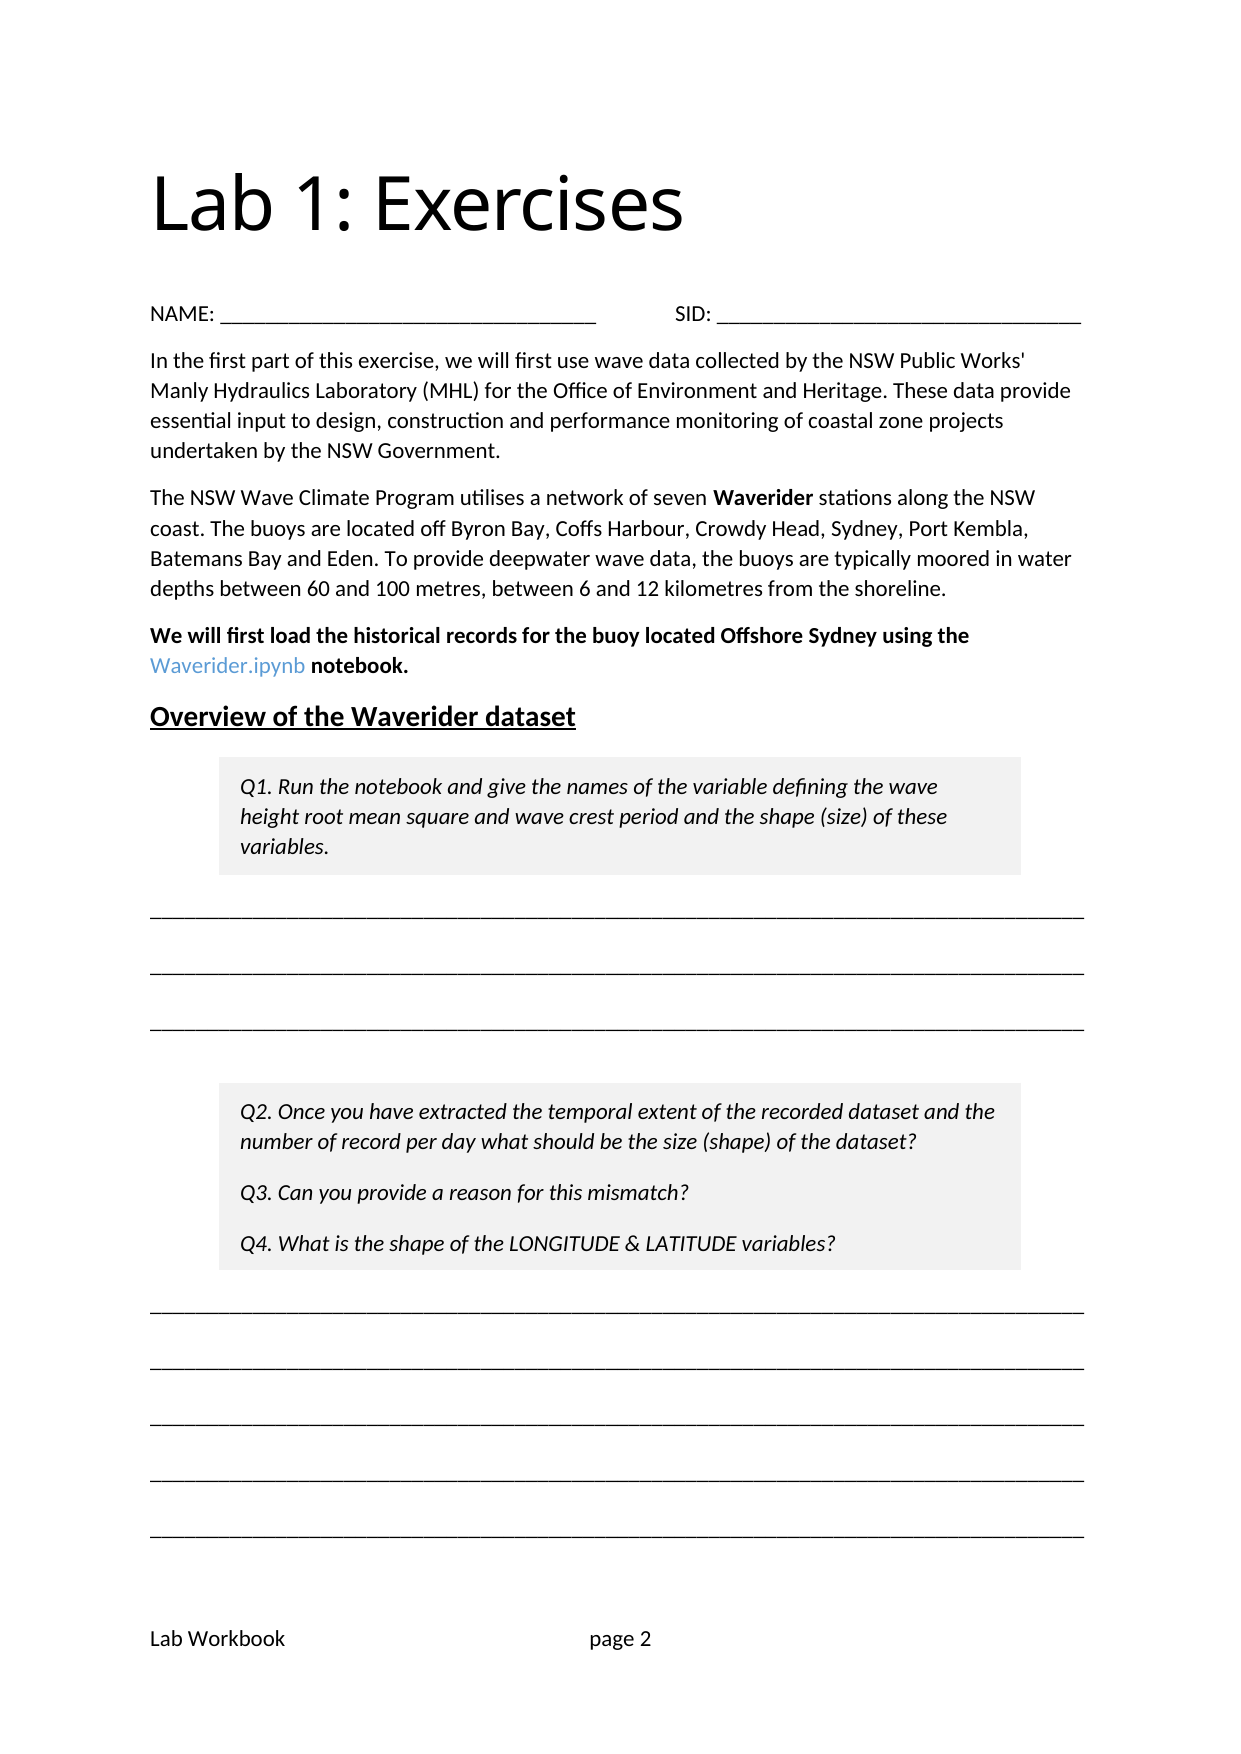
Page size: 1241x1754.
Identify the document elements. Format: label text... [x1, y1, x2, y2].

text Q2. Once you have extracted the temporal extent of the recorded dataset and the number of record per day what should be the size (shape) of the dataset? [232, 1095, 1008, 1156]
text The NSW Wave Climate Program utilises a network of seven Waverider stations along the NSW coast. The buoys are located off Byron Bay, Coffs Harbour, Crowdy Head, Sydney, Port Kembla, Batemans Bay and Eden. To provide deepwater wave data, the buoys are typically moored in water depths between 60 and 100 metres, between 6 and 12 kilometres from the shoreline. [150, 483, 1090, 602]
text ______________________________________________________________________________________________________________________________________________________________________________________________________________________________________________________ [150, 894, 1090, 1034]
text Q3. Can you provide a reason for this mismatch? [232, 1164, 1008, 1207]
title Lab 1: Exercises [150, 150, 1090, 252]
text Q1. Run the notebook and give the names of the variable defining the wave height root mean square and wave crest period and the shape (size) of these variables. [232, 770, 1008, 862]
text __________________________________________________________________________________________________________________________________________________________________________________________________________________________________________________________________________________________________________________________________________________________________________________________________________________________ [150, 1289, 1090, 1541]
text Q4. What is the shape of the LONGITUDE & LATITUDE variables? [232, 1215, 1008, 1258]
text NAME: _________________________________ SID: ________________________________ [150, 299, 1090, 327]
text In the first part of this exercise, we will first use wave data collected by the NSW Public Works' Manly Hydraulics Laboratory (MHL) for the Office of Environment and Heritage. These data provide essential input to design, construction and performance monitoring of coastal zone projects undertaken by the NSW Government. [150, 346, 1090, 464]
text Overview of the Waverider dataset [150, 698, 1090, 734]
text We will first load the historical records for the buoy located Offshore Sydney using the Waverider.ipynb notebook. [150, 621, 1090, 679]
